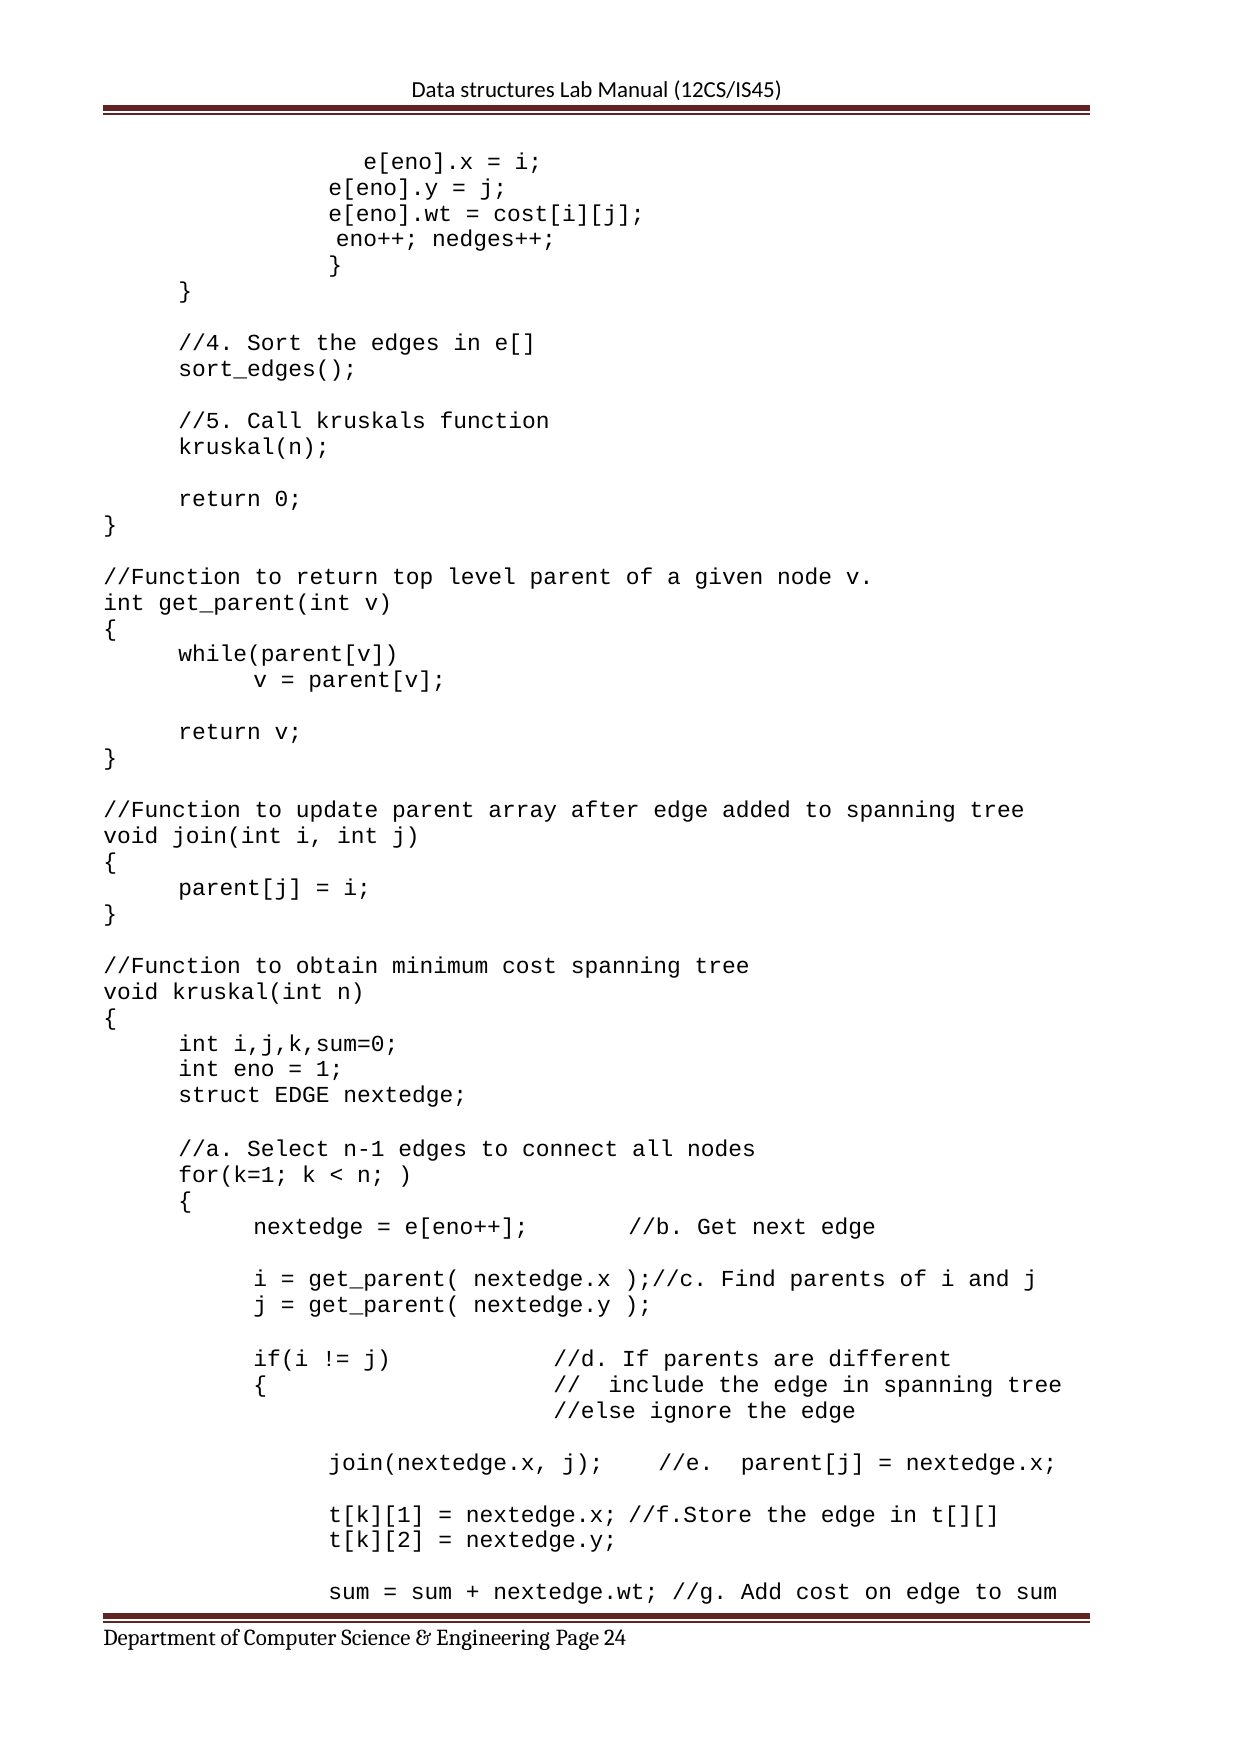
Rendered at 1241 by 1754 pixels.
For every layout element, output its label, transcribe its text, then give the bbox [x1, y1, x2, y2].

text } [103, 513, 1090, 539]
text //Function to obtain minimum cost spanning tree [103, 954, 1090, 980]
text { [103, 850, 1090, 876]
text kruskal(n); [103, 435, 1090, 461]
text nextedge = e[eno++]; //b. Get next edge [103, 1216, 1090, 1241]
text e[eno].wt = cost[i][j]; [103, 202, 1090, 228]
text { // include the edge in spanning tree [103, 1373, 1090, 1399]
text if(i != j) //d. If parents are different [103, 1347, 1090, 1373]
text e[eno].x = i; [103, 150, 1090, 176]
text void kruskal(int n) [103, 980, 1090, 1006]
text t[k][1] = nextedge.x; //f.Store the edge in t[][] [103, 1503, 1090, 1529]
text parent[j] = i; [103, 876, 1090, 902]
text v = parent[v]; [103, 669, 1090, 695]
text //Function to return top level parent of a given node v. [103, 565, 1090, 591]
text } [103, 280, 1090, 306]
text sort_edges(); [103, 357, 1090, 383]
text } [103, 902, 1090, 928]
text return 0; [103, 487, 1090, 513]
text int i,j,k,sum=0; [103, 1032, 1090, 1058]
text //Function to update parent array after edge added to spanning tree [103, 798, 1090, 824]
text int get_parent(int v) [103, 591, 1090, 617]
text t[k][2] = nextedge.y; [103, 1529, 1090, 1555]
text //4. Sort the edges in e[] [103, 332, 1090, 357]
text //a. Select n-1 edges to connect all nodes [103, 1138, 1090, 1164]
text void join(int i, int j) [103, 824, 1090, 850]
text eno++; nedges++; [103, 228, 1090, 254]
text { [103, 617, 1090, 643]
text i = get_parent( nextedge.x );//c. Find parents of i and j [103, 1267, 1090, 1293]
text e[eno].y = j; [103, 176, 1090, 202]
text { [103, 1006, 1090, 1032]
text //else ignore the edge [103, 1399, 1090, 1425]
text //5. Call kruskals function [103, 409, 1090, 435]
text j = get_parent( nextedge.y ); [103, 1293, 1090, 1319]
text struct EDGE nextedge; [103, 1084, 1090, 1110]
text while(parent[v]) [103, 643, 1090, 669]
text } [103, 254, 1090, 280]
text { [103, 1189, 1090, 1216]
text return v; [103, 721, 1090, 747]
text sum = sum + nextedge.wt; //g. Add cost on edge to sum [103, 1581, 1090, 1607]
text join(nextedge.x, j); //e. parent[j] = nextedge.x; [103, 1451, 1090, 1477]
text } [103, 747, 1090, 772]
text int eno = 1; [103, 1058, 1090, 1084]
text for(k=1; k < n; ) [103, 1164, 1090, 1189]
